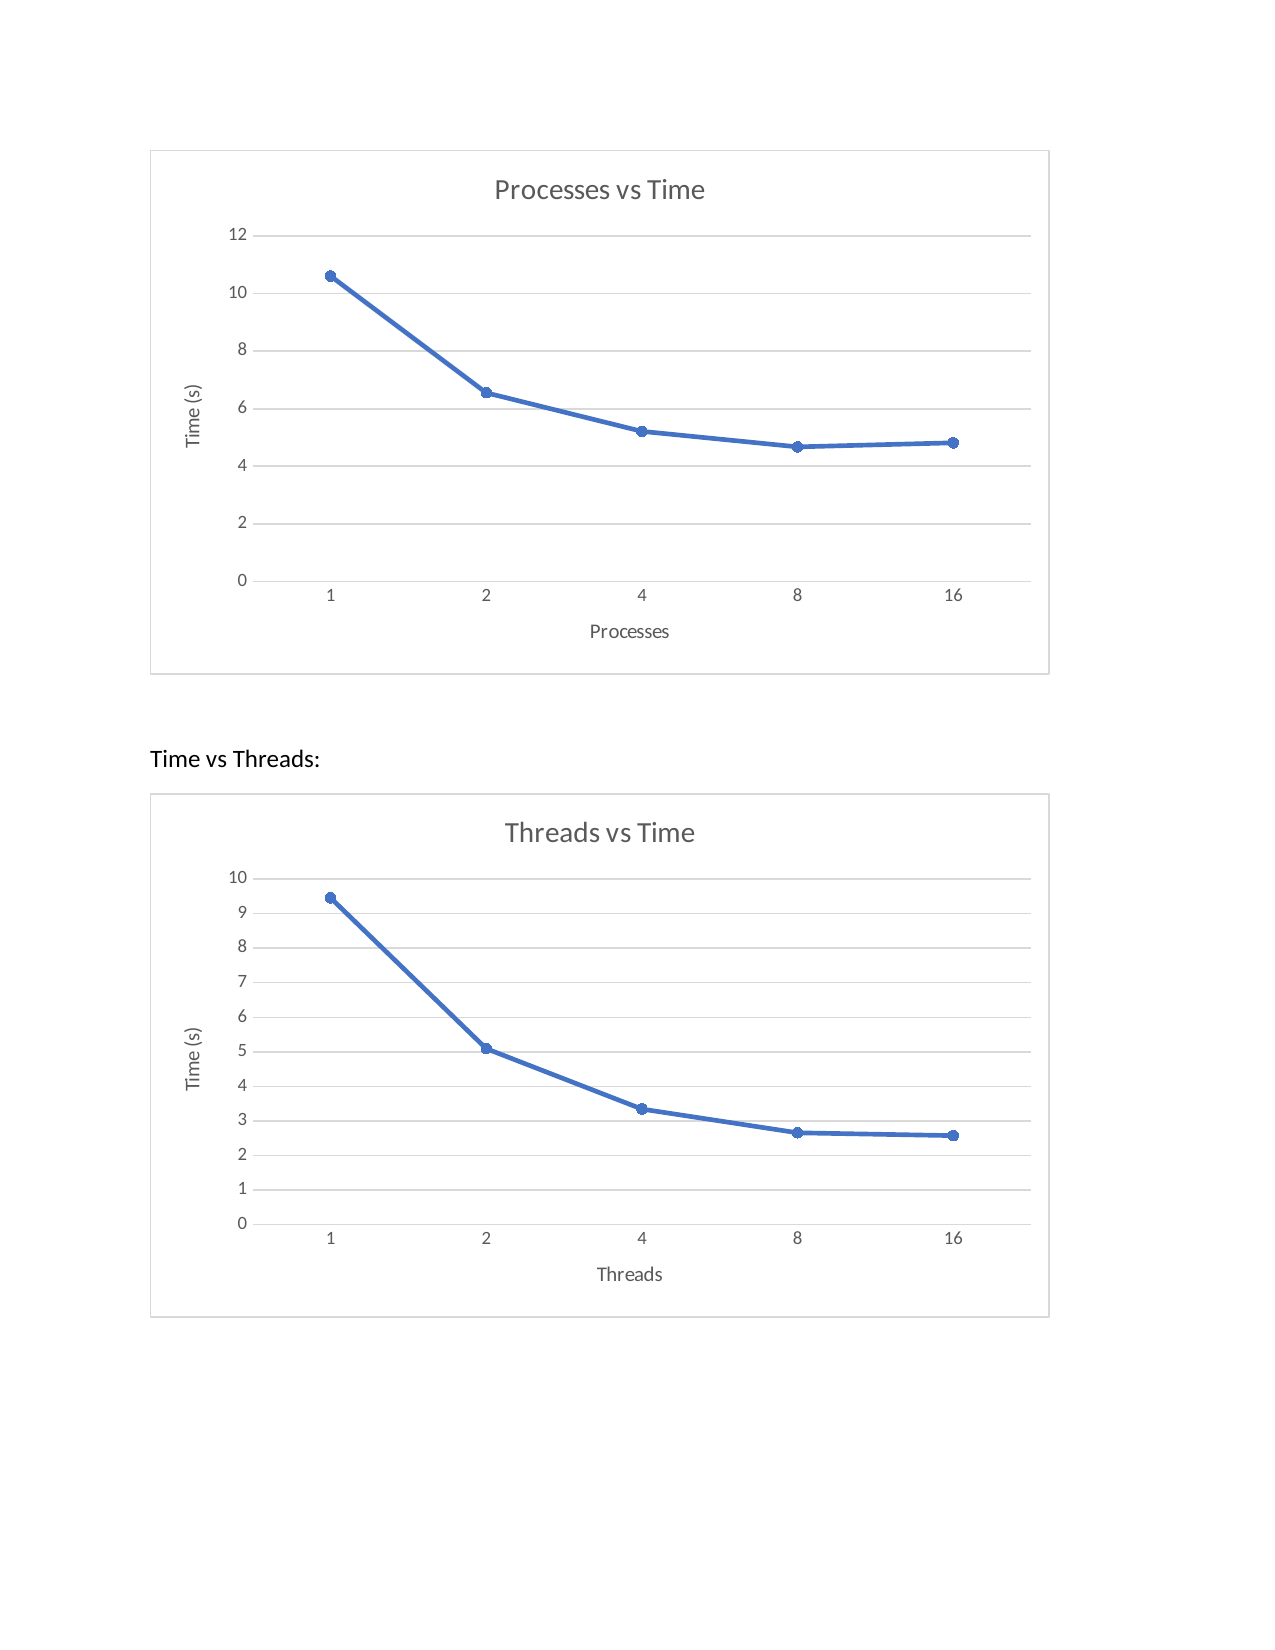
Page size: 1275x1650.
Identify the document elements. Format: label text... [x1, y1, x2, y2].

text Time vs Threads: [150, 743, 1125, 774]
